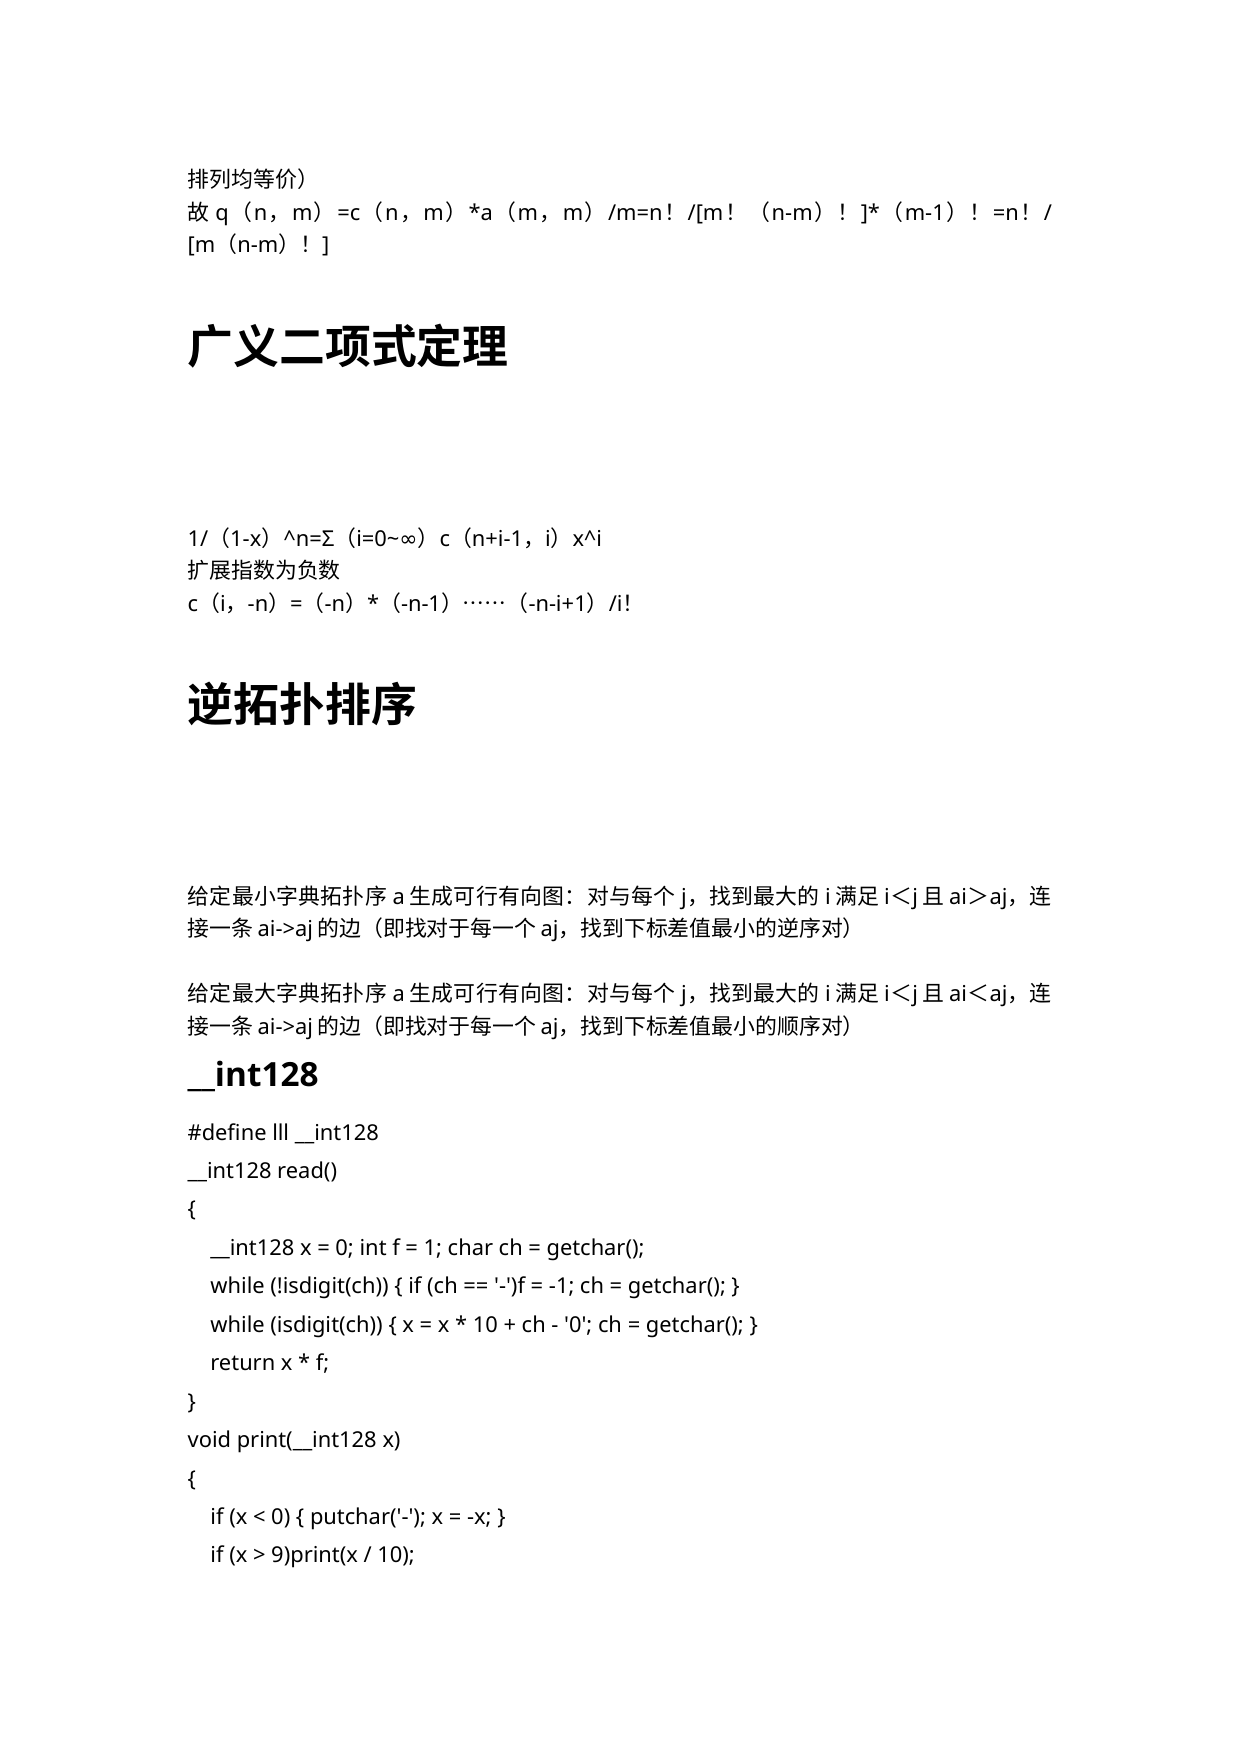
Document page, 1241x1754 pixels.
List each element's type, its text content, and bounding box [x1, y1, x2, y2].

text { [187, 1461, 1053, 1494]
text if (x < 0) { putchar('-'); x = -x; } [187, 1499, 1053, 1532]
subtitle 逆拓扑排序 [187, 653, 1053, 751]
text __int128 read() [187, 1154, 1053, 1186]
text return x * f; [187, 1346, 1053, 1378]
text if (x > 9)print(x / 10); [187, 1538, 1053, 1571]
text while (!isdigit(ch)) { if (ch == '-')f = -1; ch = getchar(); } [187, 1269, 1053, 1301]
text void print(__int128 x) [187, 1423, 1053, 1455]
text { [187, 1192, 1053, 1224]
text __int128 [187, 1041, 1053, 1106]
text c（i，-n）=（-n）*（-n-1）……（-n-i+1）/i！ [187, 585, 1053, 618]
text 扩展指数为负数 [187, 553, 1053, 585]
text 1/（1-x）^n=Σ（i=0~∞）c（n+i-1，i）x^i [187, 520, 1053, 553]
text __int128 x = 0; int f = 1; char ch = getchar(); [187, 1231, 1053, 1263]
subtitle 广义二项式定理 [187, 295, 1053, 392]
text while (isdigit(ch)) { x = x * 10 + ch - '0'; ch = getchar(); } [187, 1307, 1053, 1340]
text 给定最大字典拓扑序a生成可行有向图：对与每个j，找到最大的i满足i＜j且ai＜aj，连接一条ai->aj的边（即找对于每一个aj，找到下标差值最小的顺序对） [187, 976, 1053, 1041]
text 给定最小字典拓扑序a生成可行有向图：对与每个j，找到最大的i满足i＜j且ai＞aj，连接一条ai->aj的边（即找对于每一个aj，找到下标差值最小的逆序对） [187, 879, 1053, 944]
text } [187, 1384, 1053, 1417]
text 故q（n，m）=c（n，m）*a（m，m）/m=n！/[m！（n-m）！]*（m-1）！=n！/[m（n-m）！] [187, 194, 1053, 259]
text #define lll __int128 [187, 1115, 1053, 1148]
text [187, 162, 1053, 194]
